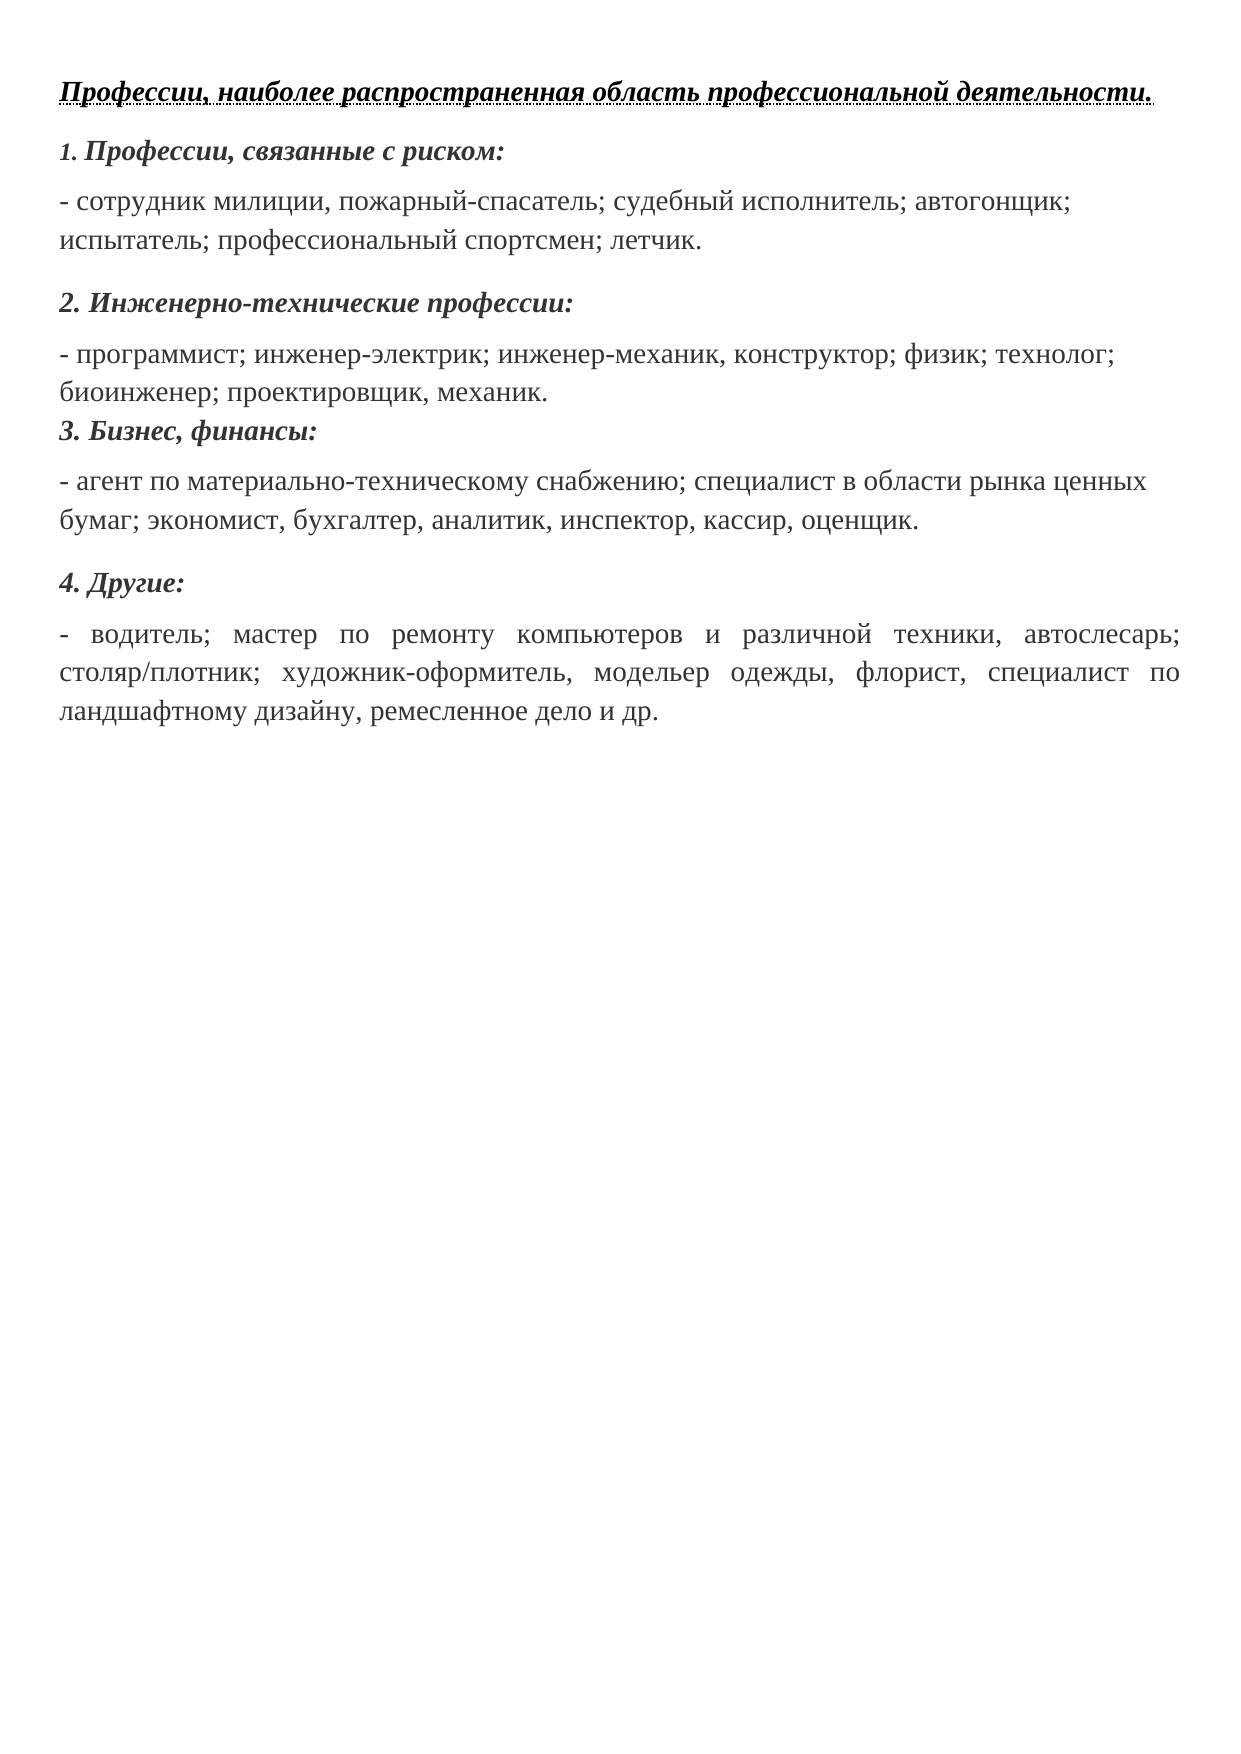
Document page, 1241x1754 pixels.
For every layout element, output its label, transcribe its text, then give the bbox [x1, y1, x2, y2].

text - программист; инженер-электрик; инженер-механик, конструктор; физик; технолог; биоинженер; проектировщик, механик. [59, 336, 1181, 408]
text - водитель; мастер по ремонту компьютеров и различной техники, автослесарь; столяр/плотник; художник-оформитель, модельер одежды, флорист, специалист по ландшафтному дизайну, ремесленное дело и др. [59, 616, 1181, 726]
text 2. Инженерно-технические профессии: [59, 286, 1181, 319]
text Профессии, наиболее распространенная область профессиональной деятельности. [59, 74, 1181, 107]
text - агент по материально-техническому снабжению; специалист в области рынка ценных бумаг; экономист, бухгалтер, аналитик, инспектор, кассир, оценщик. [59, 463, 1181, 535]
text 3. Бизнес, финансы: [59, 413, 1181, 447]
text 4. Другие: [59, 565, 1181, 599]
text - сотрудник милиции, пожарный-спасатель; судебный исполнитель; автогонщик; испытатель; профессиональный спортсмен; летчик. [59, 183, 1181, 256]
text 1. Профессии, связанные с риском: [59, 133, 1181, 167]
